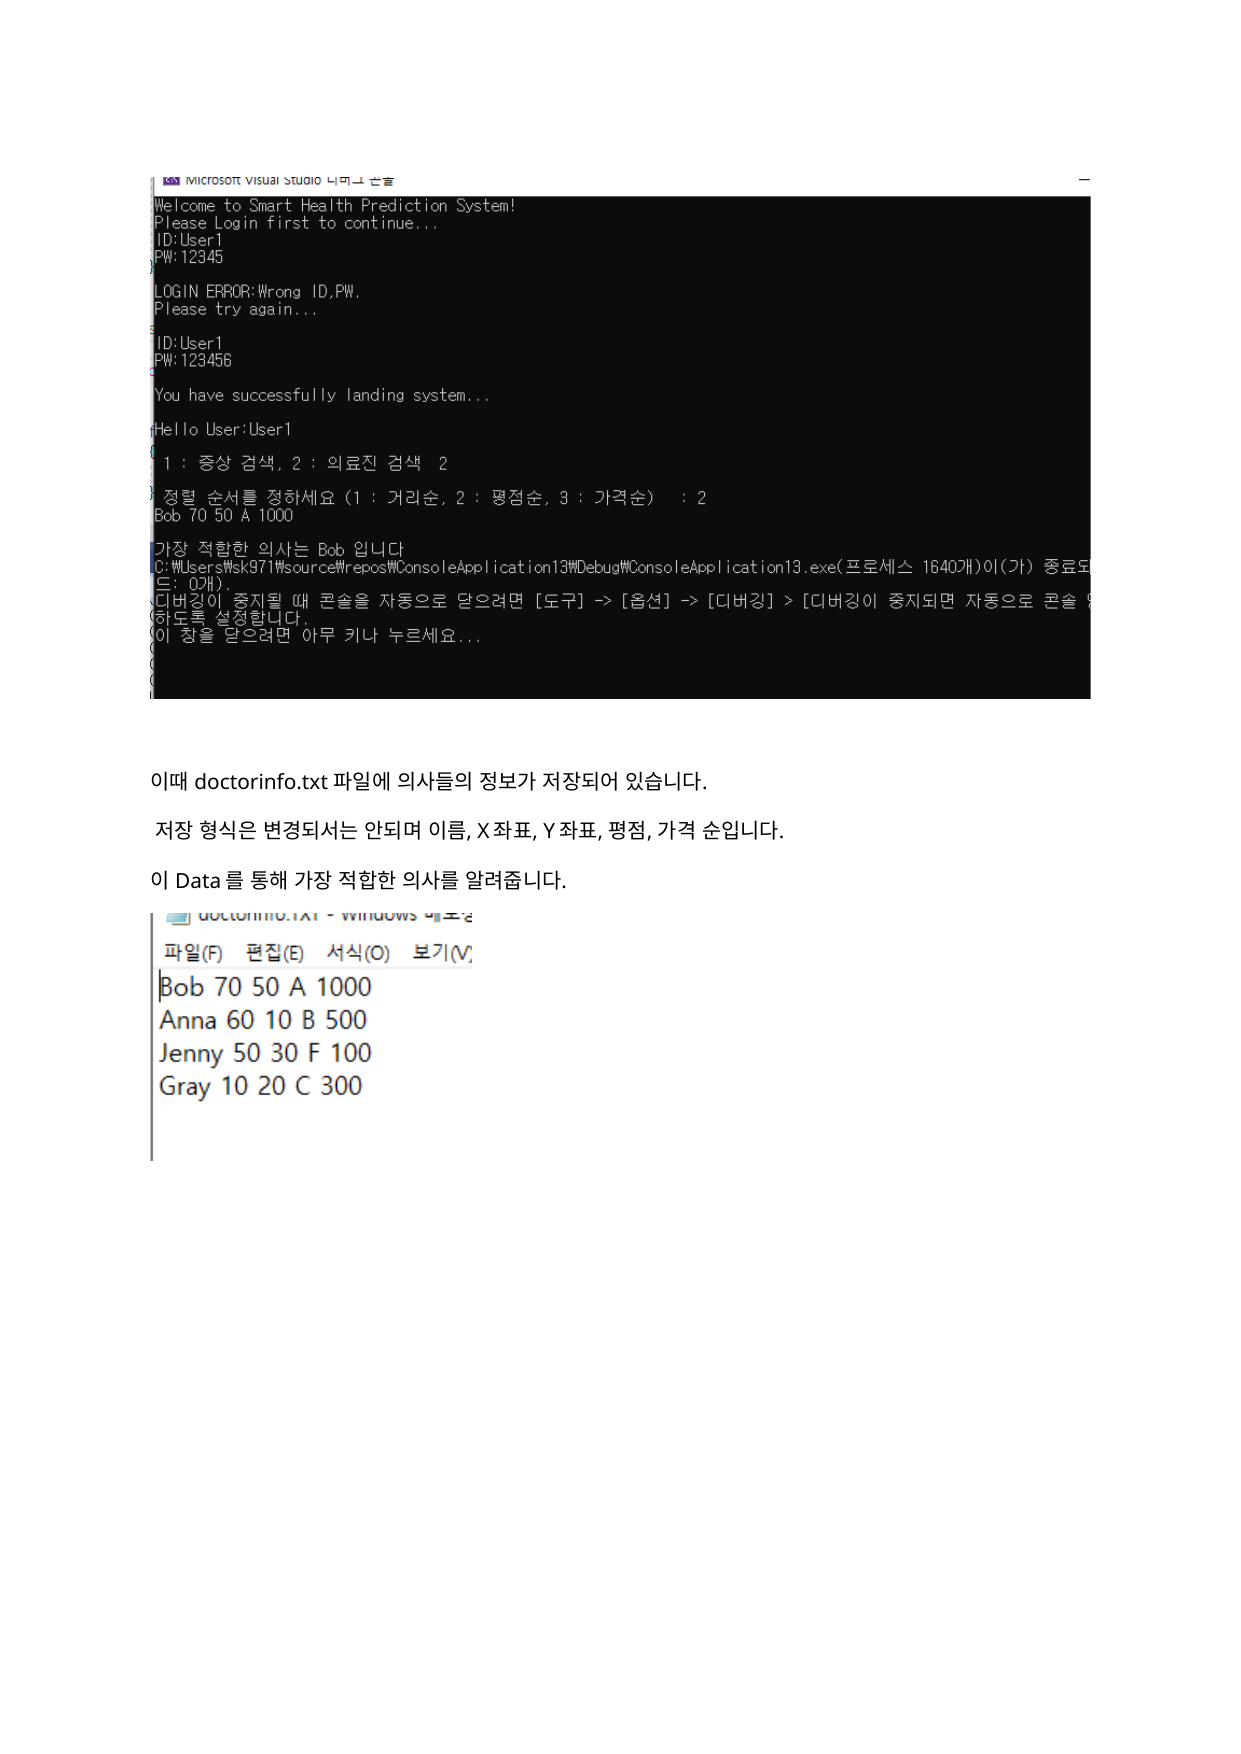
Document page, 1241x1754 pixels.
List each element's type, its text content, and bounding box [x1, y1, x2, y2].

picture [150, 913, 472, 1161]
text 이 Data를 통해 가장 적합한 의사를 알려줍니다. [150, 864, 1090, 894]
picture [150, 177, 1091, 699]
text 이때 doctorinfo.txt 파일에 의사들의 정보가 저장되어 있습니다. [150, 765, 1090, 796]
text 저장 형식은 변경되서는 안되며 이름, X좌표, Y좌표, 평점, 가격 순입니다. [150, 814, 1090, 845]
